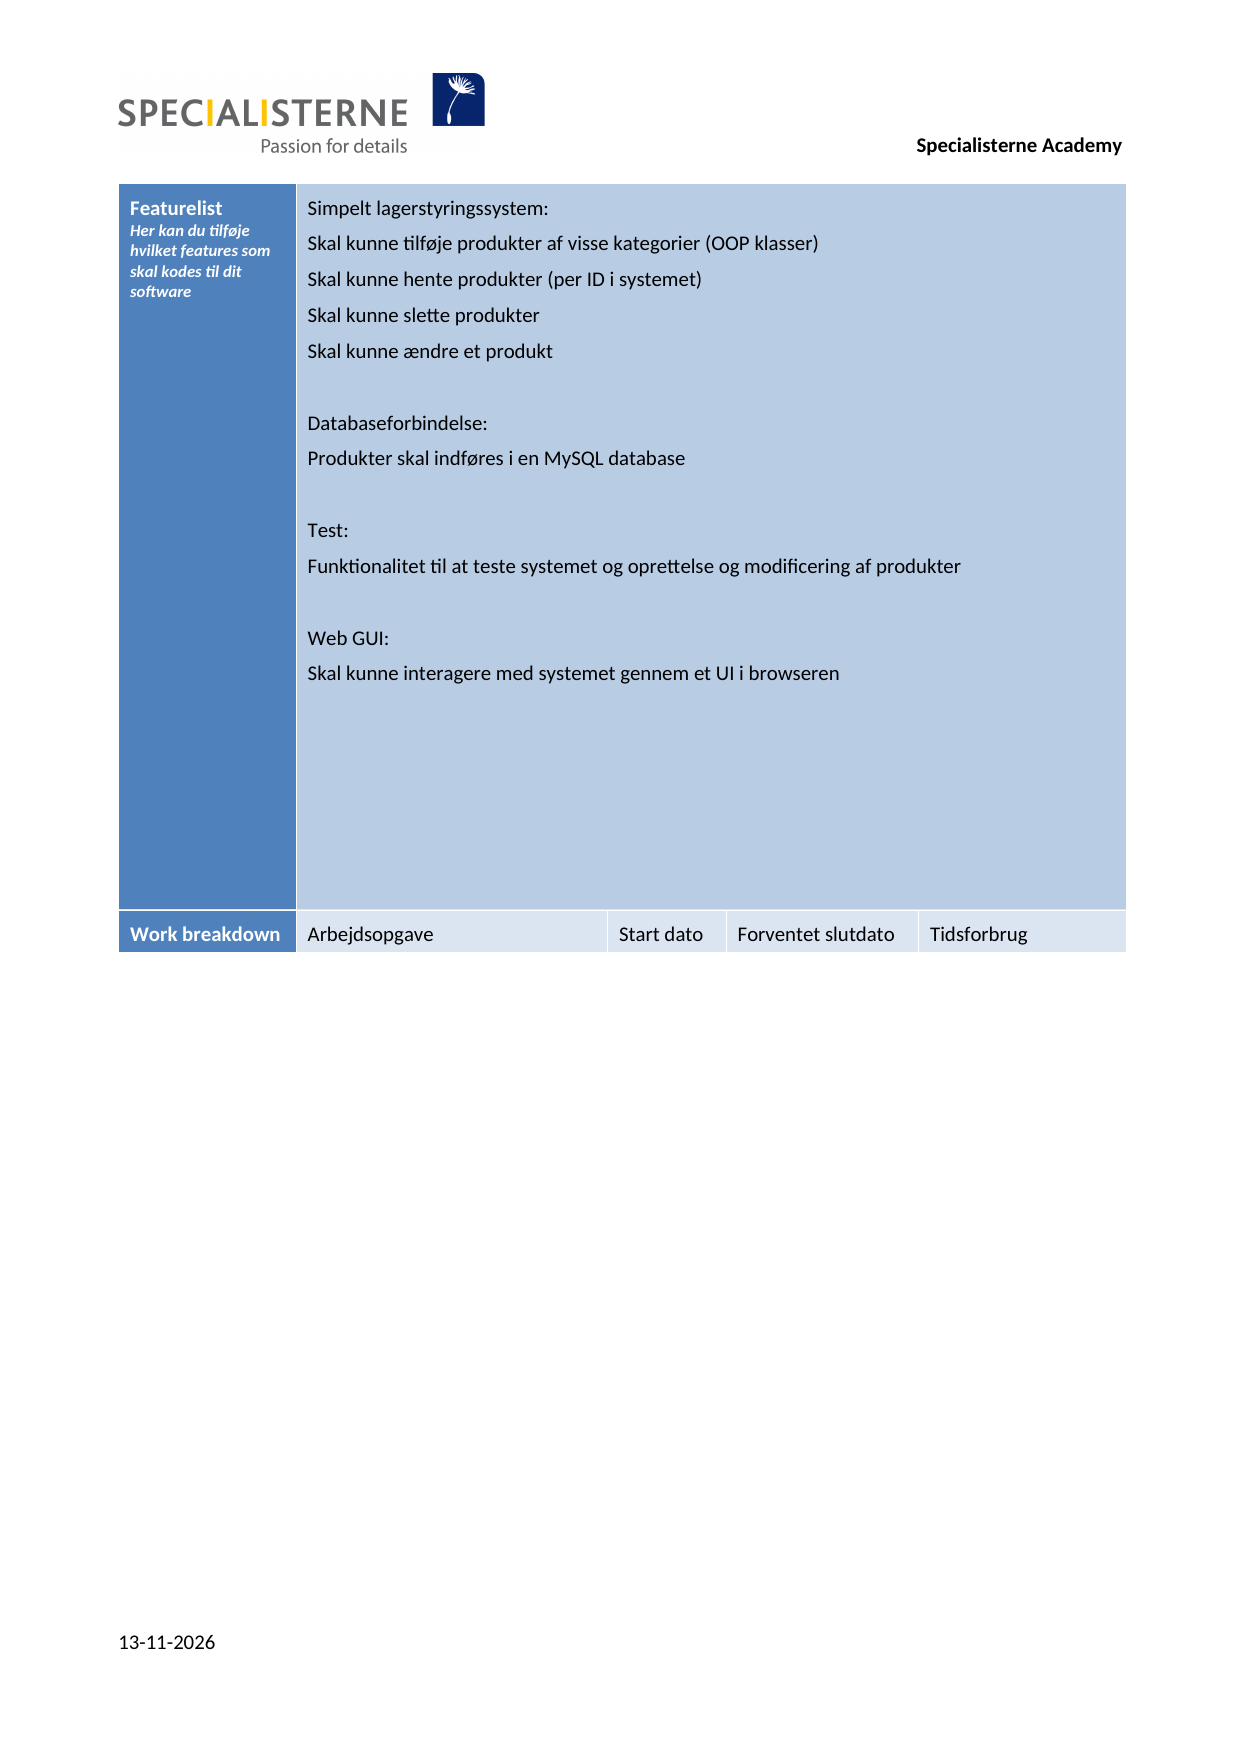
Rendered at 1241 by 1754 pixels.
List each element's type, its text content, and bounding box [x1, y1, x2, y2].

table_cell Featurelist Her kan du tilføje hvilket features som skal kodes til dit software [119, 184, 296, 909]
table_cell Start dato [608, 911, 726, 952]
table_cell Tidsforbrug [919, 911, 1126, 952]
table_cell Forventet slutdato [727, 911, 918, 952]
table_cell Arbejdsopgave [297, 911, 607, 952]
table_cell Simpelt lagerstyringssystem: Skal kunne tilføje produkter af visse kategorier (OOP klasser) Skal kunne hente produkter (per ID i systemet) Skal kunne slette produkter Skal kunne ændre et produkt Databaseforbindelse: Produkter skal indføres i en MySQL database Test: Funktionalitet til at teste systemet og oprettelse og modificering af produkter Web GUI: Skal kunne interagere med systemet gennem et UI i browseren [297, 184, 1126, 909]
picture [118, 73, 485, 153]
